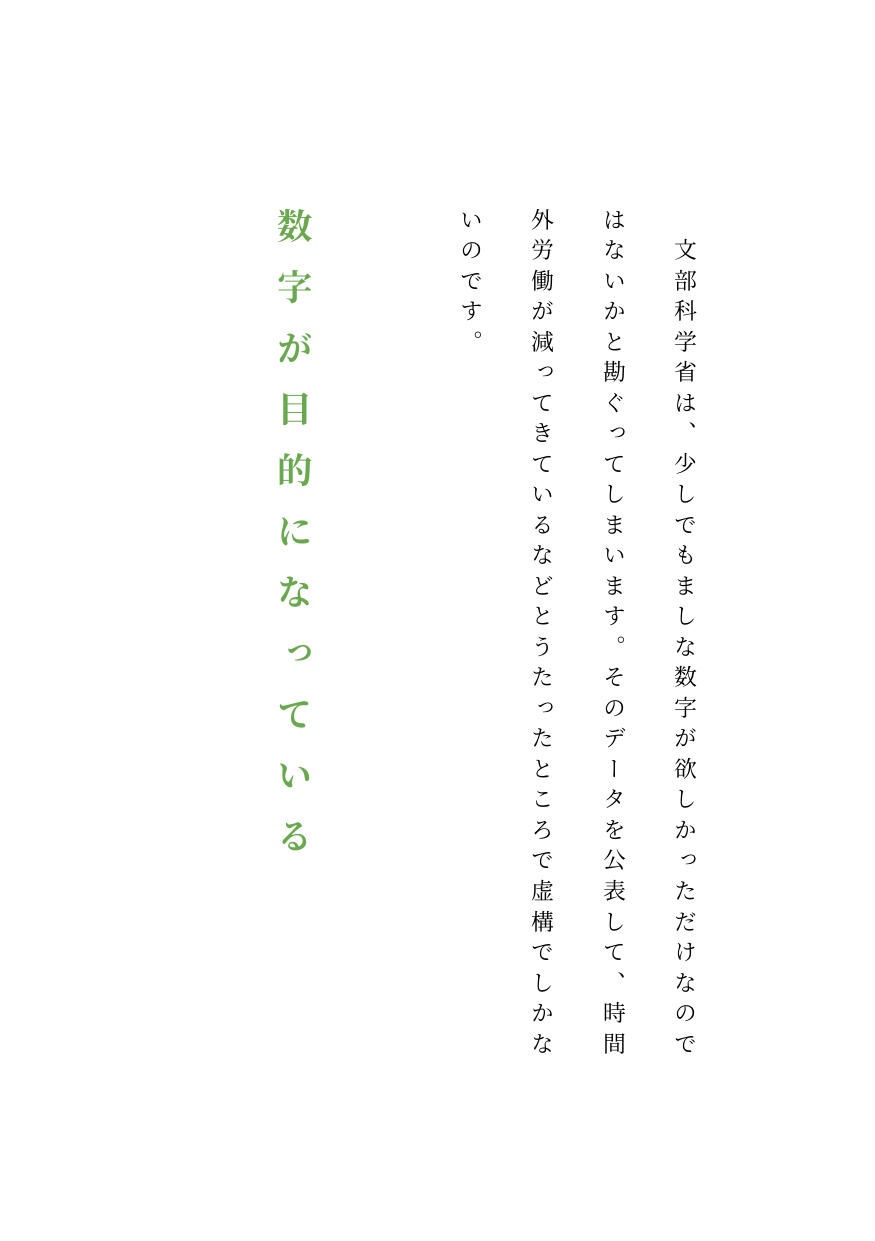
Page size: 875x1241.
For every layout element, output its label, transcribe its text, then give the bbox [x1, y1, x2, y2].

text 文部科学省は、少しでもましな数字が欲しかっただけなのではないかと勘ぐってしまいます。そのデータを公表して、時間外労働が減ってきているなどとうたったところで虚構でしかないのです。 [440, 208, 717, 1062]
subtitle 数字が目的になっている [263, 208, 326, 1062]
